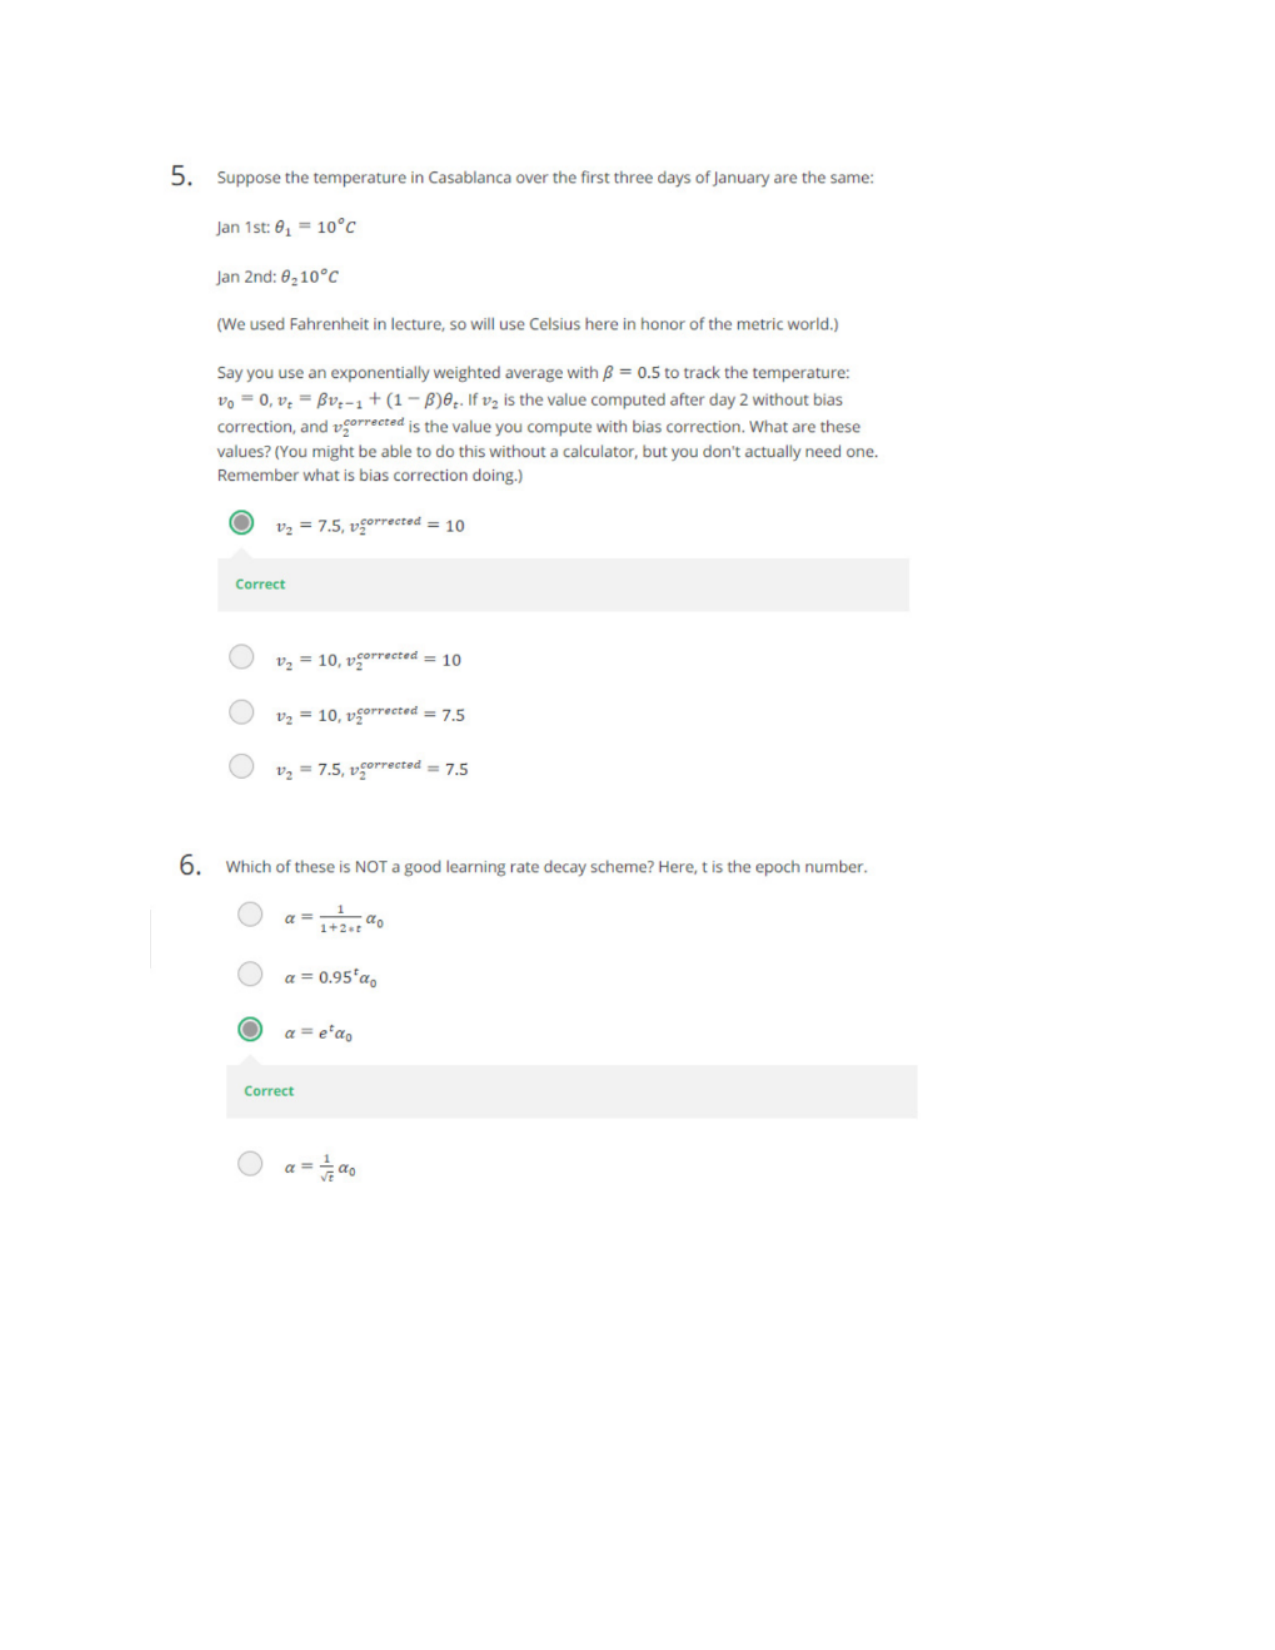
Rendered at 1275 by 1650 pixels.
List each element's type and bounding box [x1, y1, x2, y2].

picture [150, 837, 959, 1213]
picture [150, 150, 942, 819]
